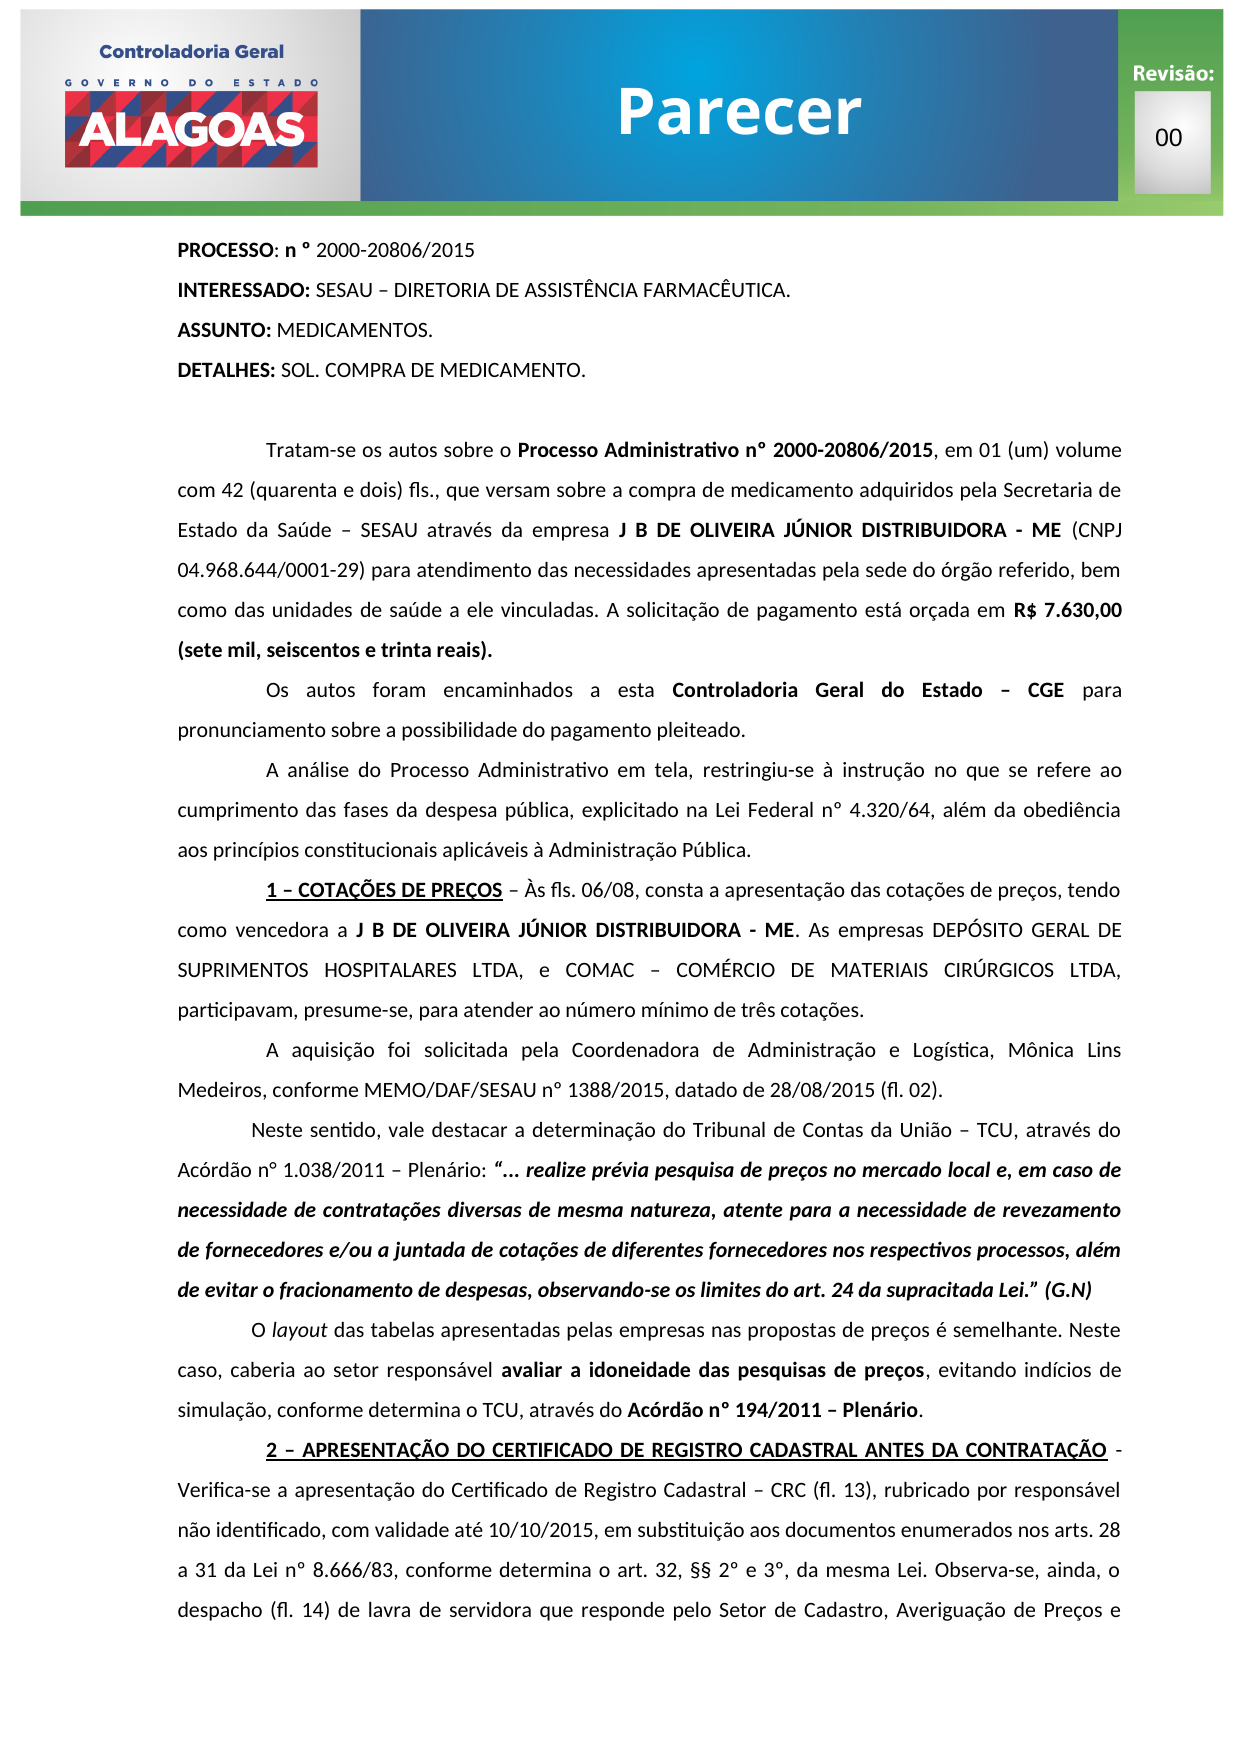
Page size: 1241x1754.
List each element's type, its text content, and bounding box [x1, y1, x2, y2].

text ASSUNTO: MEDICAMENTOS. [177, 316, 1122, 343]
text A análise do Processo Administrativo em tela, restringiu-se à instrução no que se refere ao cumprimento das fases da despesa pública, explicitado na Lei Federal nº 4.320/64, além da obediência aos princípios constitucionais aplicáveis à Administração Pública. [177, 756, 1122, 863]
text Os autos foram encaminhados a esta Controladoria Geral do Estado – CGE para pronunciamento sobre a possibilidade do pagamento pleiteado. [177, 676, 1122, 743]
text A aquisição foi solicitada pela Coordenadora de Administração e Logística, Mônica Lins Medeiros, conforme MEMO/DAF/SESAU nº 1388/2015, datado de 28/08/2015 (fl. 02). [177, 1036, 1122, 1103]
text Neste sentido, vale destacar a determinação do Tribunal de Contas da União – TCU, através do Acórdão n° 1.038/2011 – Plenário: “... realize prévia pesquisa de preços no mercado local e, em caso de necessidade de contratações diversas de mesma natureza, atente para a necessidade de revezamento de fornecedores e/ou a juntada de cotações de diferentes fornecedores nos respectivos processos, além de evitar o fracionamento de despesas, observando-se os limites do art. 24 da supracitada Lei.” (G.N) [177, 1116, 1122, 1303]
text DETALHES: SOL. COMPRA DE MEDICAMENTO. [177, 356, 1122, 383]
text Tratam-se os autos sobre o Processo Administrativo nº 2000-20806/2015, em 01 (um) volume com 42 (quarenta e dois) fls., que versam sobre a compra de medicamento adquiridos pela Secretaria de Estado da Saúde – SESAU através da empresa J B DE OLIVEIRA JÚNIOR DISTRIBUIDORA - ME (CNPJ 04.968.644/0001-29) para atendimento das necessidades apresentadas pela sede do órgão referido, bem como das unidades de saúde a ele vinculadas. A solicitação de pagamento está orçada em R$ 7.630,00 (sete mil, seiscentos e trinta reais). [177, 436, 1122, 663]
text PROCESSO: n º 2000-20806/2015 [177, 236, 1122, 263]
text INTERESSADO: SESAU – DIRETORIA DE ASSISTÊNCIA FARMACÊUTICA. [177, 276, 1122, 303]
picture [20, 9, 1224, 216]
text O layout das tabelas apresentadas pelas empresas nas propostas de preços é semelhante. Neste caso, caberia ao setor responsável avaliar a idoneidade das pesquisas de preços, evitando indícios de simulação, conforme determina o TCU, através do Acórdão nº 194/2011 – Plenário. [177, 1316, 1122, 1423]
text 1 – COTAÇÕES DE PREÇOS – Às fls. 06/08, consta a apresentação das cotações de preços, tendo como vencedora a J B DE OLIVEIRA JÚNIOR DISTRIBUIDORA - ME. As empresas DEPÓSITO GERAL DE SUPRIMENTOS HOSPITALARES LTDA, e COMAC – COMÉRCIO DE MATERIAIS CIRÚRGICOS LTDA, participavam, presume-se, para atender ao número mínimo de três cotações. [177, 876, 1122, 1023]
